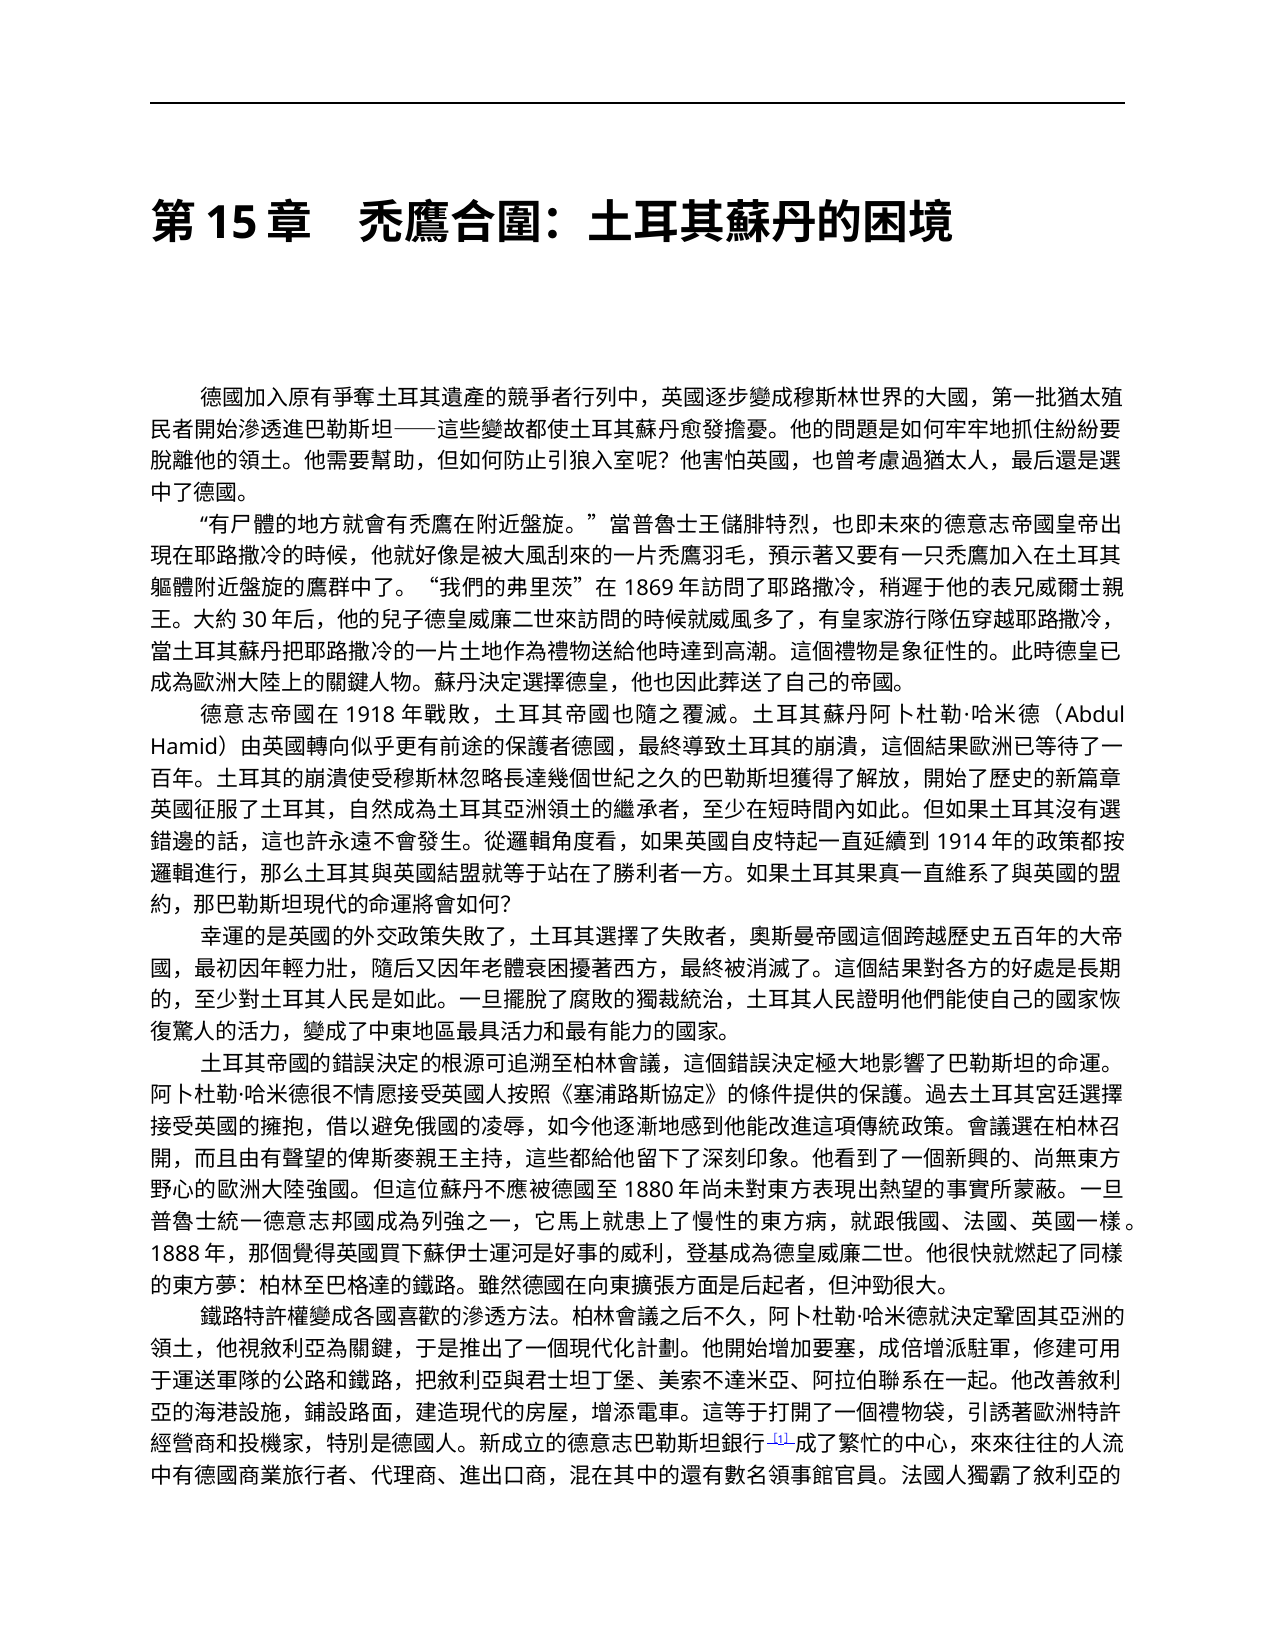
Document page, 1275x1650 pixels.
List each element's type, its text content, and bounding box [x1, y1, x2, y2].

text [150, 1299, 1125, 1489]
text “有尸體的地方就會有禿鷹在附近盤旋。”當普魯士王儲腓特烈，也即未來的德意志帝國皇帝出現在耶路撒冷的時候，他就好像是被大風刮來的一片禿鷹羽毛，預示著又要有一只禿鷹加入在土耳其軀體附近盤旋的鷹群中了。“我們的弗里茨”在1869年訪問了耶路撒冷，稍遲于他的表兄威爾士親王。大約30年后，他的兒子德皇威廉二世來訪問的時候就威風多了，有皇家游行隊伍穿越耶路撒冷，當土耳其蘇丹把耶路撒冷的一片土地作為禮物送給他時達到高潮。這個禮物是象征性的。此時德皇已成為歐洲大陸上的關鍵人物。蘇丹決定選擇德皇，他也因此葬送了自己的帝國。 [150, 507, 1125, 697]
text 幸運的是英國的外交政策失敗了，土耳其選擇了失敗者，奧斯曼帝國這個跨越歷史五百年的大帝國，最初因年輕力壯，隨后又因年老體衰困擾著西方，最終被消滅了。這個結果對各方的好處是長期的，至少對土耳其人民是如此。一旦擺脫了腐敗的獨裁統治，土耳其人民證明他們能使自己的國家恢復驚人的活力，變成了中東地區最具活力和最有能力的國家。 [150, 919, 1125, 1046]
text 德意志帝國在1918年戰敗，土耳其帝國也隨之覆滅。土耳其蘇丹阿卜杜勒·哈米德（Abdul Hamid）由英國轉向似乎更有前途的保護者德國，最終導致土耳其的崩潰，這個結果歐洲已等待了一百年。土耳其的崩潰使受穆斯林忽略長達幾個世紀之久的巴勒斯坦獲得了解放，開始了歷史的新篇章。英國征服了土耳其，自然成為土耳其亞洲領土的繼承者，至少在短時間內如此。但如果土耳其沒有選錯邊的話，這也許永遠不會發生。從邏輯角度看，如果英國自皮特起一直延續到1914年的政策都按邏輯進行，那么土耳其與英國結盟就等于站在了勝利者一方。如果土耳其果真一直維系了與英國的盟約，那巴勒斯坦現代的命運將會如何？ [150, 697, 1125, 919]
text 土耳其帝國的錯誤決定的根源可追溯至柏林會議，這個錯誤決定極大地影響了巴勒斯坦的命運。阿卜杜勒·哈米德很不情愿接受英國人按照《塞浦路斯協定》的條件提供的保護。過去土耳其宮廷選擇接受英國的擁抱，借以避免俄國的凌辱，如今他逐漸地感到他能改進這項傳統政策。會議選在柏林召開，而且由有聲望的俾斯麥親王主持，這些都給他留下了深刻印象。他看到了一個新興的、尚無東方野心的歐洲大陸強國。但這位蘇丹不應被德國至1880年尚未對東方表現出熱望的事實所蒙蔽。一旦普魯士統一德意志邦國成為列強之一，它馬上就患上了慢性的東方病，就跟俄國、法國、英國一樣。1888年，那個覺得英國買下蘇伊士運河是好事的威利，登基成為德皇威廉二世。他很快就燃起了同樣的東方夢：柏林至巴格達的鐵路。雖然德國在向東擴張方面是后起者，但沖勁很大。 [150, 1046, 1125, 1299]
text 德國加入原有爭奪土耳其遺產的競爭者行列中，英國逐步變成穆斯林世界的大國，第一批猶太殖民者開始滲透進巴勒斯坦——這些變故都使土耳其蘇丹愈發擔憂。他的問題是如何牢牢地抓住紛紛要脫離他的領土。他需要幫助，但如何防止引狼入室呢？他害怕英國，也曾考慮過猶太人，最后還是選中了德國。 [150, 380, 1125, 507]
subtitle 第15章 禿鷹合圍：土耳其蘇丹的困境 [150, 185, 1125, 252]
